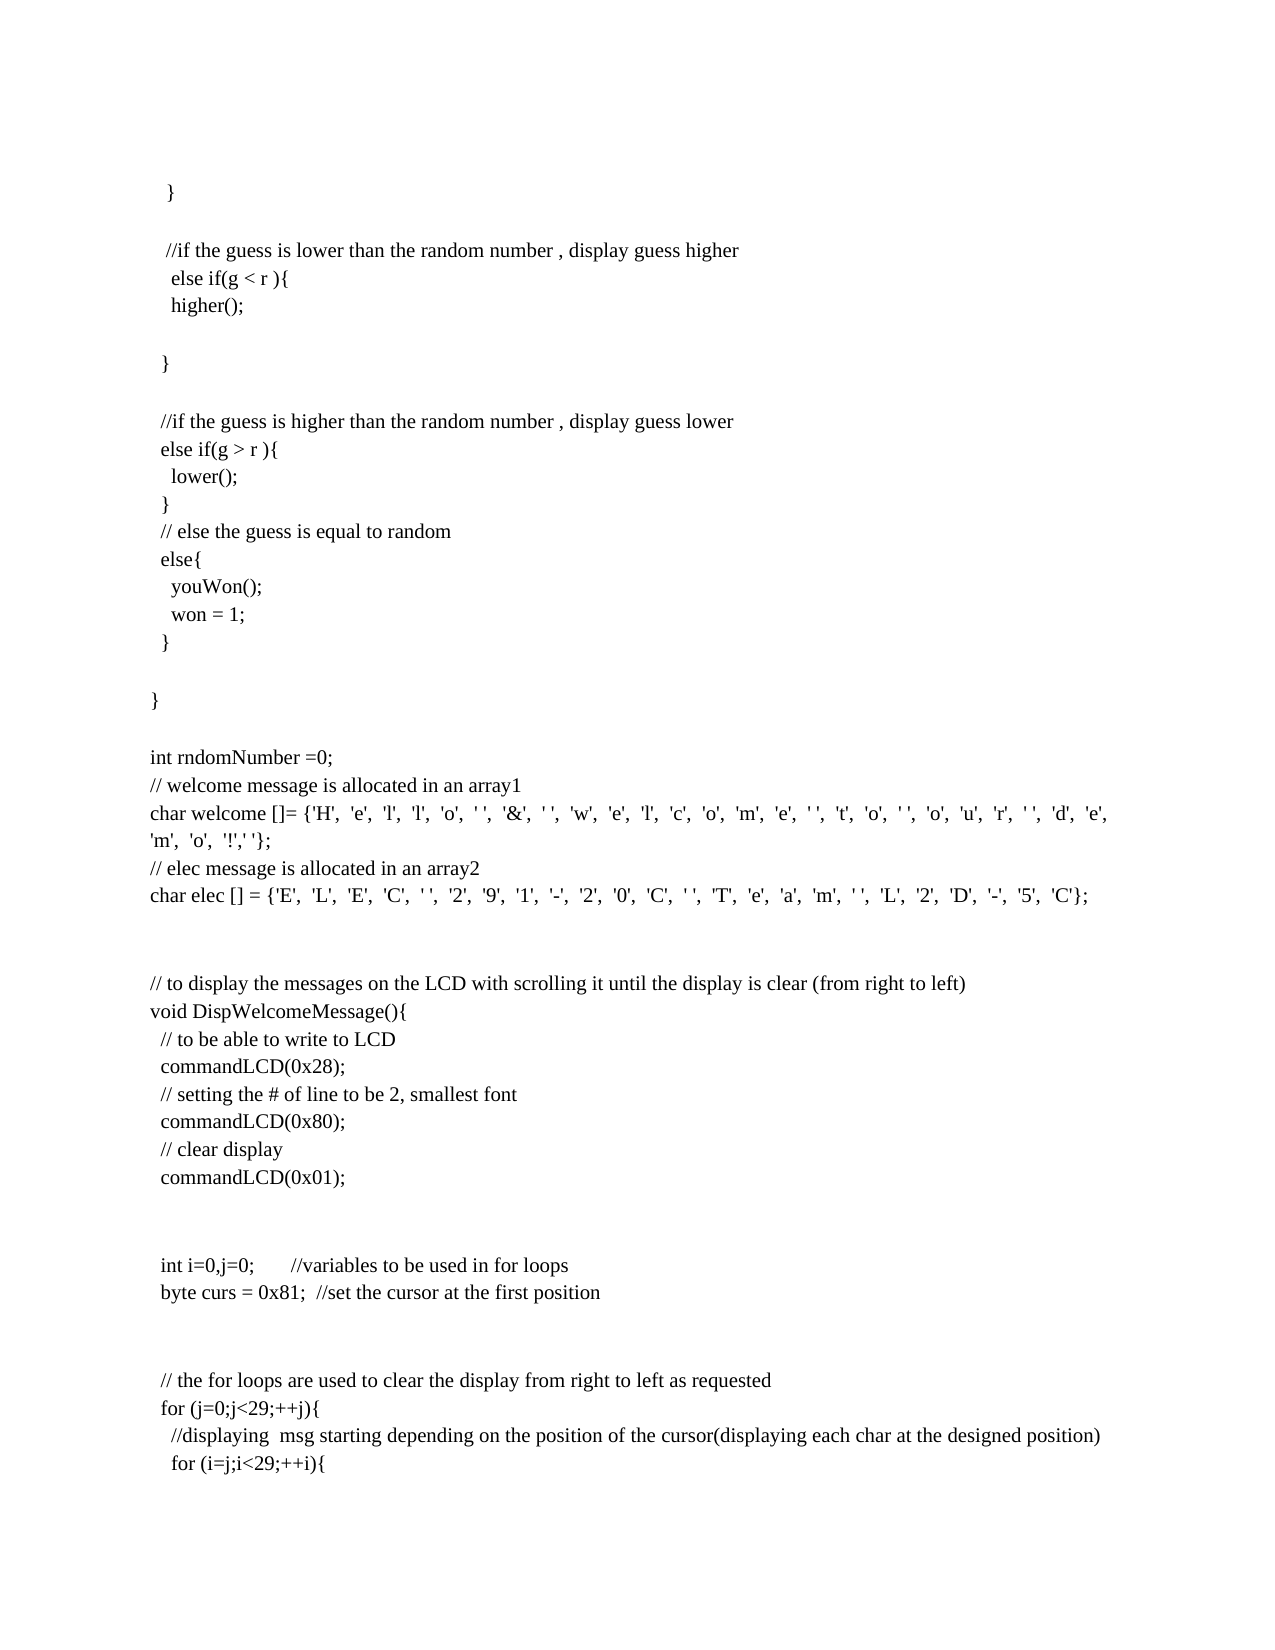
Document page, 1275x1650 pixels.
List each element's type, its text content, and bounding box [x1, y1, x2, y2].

text // else the guess is equal to random [150, 519, 1125, 543]
text void DispWelcomeMessage(){ [150, 999, 1125, 1023]
text else if(g > r ){ [150, 436, 1125, 461]
text char elec [] = {'E', 'L', 'E', 'C', ' ', '2', '9', '1', '-', '2', '0', 'C', ' ', 'T', 'e', 'a', 'm', ' ', 'L', '2', 'D', '-', '5', 'C'}; [150, 883, 1125, 907]
text } [150, 180, 1125, 204]
text int rndomNumber =0; [150, 745, 1125, 769]
text else if(g < r ){ [150, 266, 1125, 290]
text //if the guess is higher than the random number , display guess lower [150, 409, 1125, 433]
text // clear display [150, 1137, 1125, 1161]
text char welcome []= {'H', 'e', 'l', 'l', 'o', ' ', '&', ' ', 'w', 'e', 'l', 'c', 'o', 'm', 'e', ' ', 't', 'o', ' ', 'o', 'u', 'r', ' ', 'd', 'e', 'm', 'o', '!',' '}; [150, 801, 1125, 852]
text for (j=0;j<29;++j){ [150, 1396, 1125, 1420]
text // elec message is allocated in an array2 [150, 856, 1125, 880]
text youWon(); [150, 574, 1125, 598]
text commandLCD(0x80); [150, 1109, 1125, 1133]
text // setting the # of line to be 2, smallest font [150, 1082, 1125, 1106]
text higher(); [150, 293, 1125, 317]
text else{ [150, 547, 1125, 571]
text } [150, 351, 1125, 375]
text // to be able to write to LCD [150, 1027, 1125, 1051]
text // the for loops are used to clear the display from right to left as requested [150, 1368, 1125, 1392]
text // to display the messages on the LCD with scrolling it until the display is clear (from right to left) [150, 971, 1125, 995]
text } [150, 687, 1125, 712]
text } [150, 630, 1125, 654]
text int i=0,j=0; //variables to be used in for loops [150, 1253, 1125, 1277]
text } [150, 492, 1125, 516]
text byte curs = 0x81; //set the cursor at the first position [150, 1280, 1125, 1304]
text //if the guess is lower than the random number , display guess higher [150, 238, 1125, 262]
text commandLCD(0x01); [150, 1164, 1125, 1189]
text for (i=j;i<29;++i){ [150, 1451, 1125, 1475]
text commandLCD(0x28); [150, 1054, 1125, 1078]
text won = 1; [150, 602, 1125, 626]
text // welcome message is allocated in an array1 [150, 773, 1125, 797]
text lower(); [150, 464, 1125, 488]
text //displaying msg starting depending on the position of the cursor(displaying each char at the designed position) [150, 1423, 1125, 1447]
